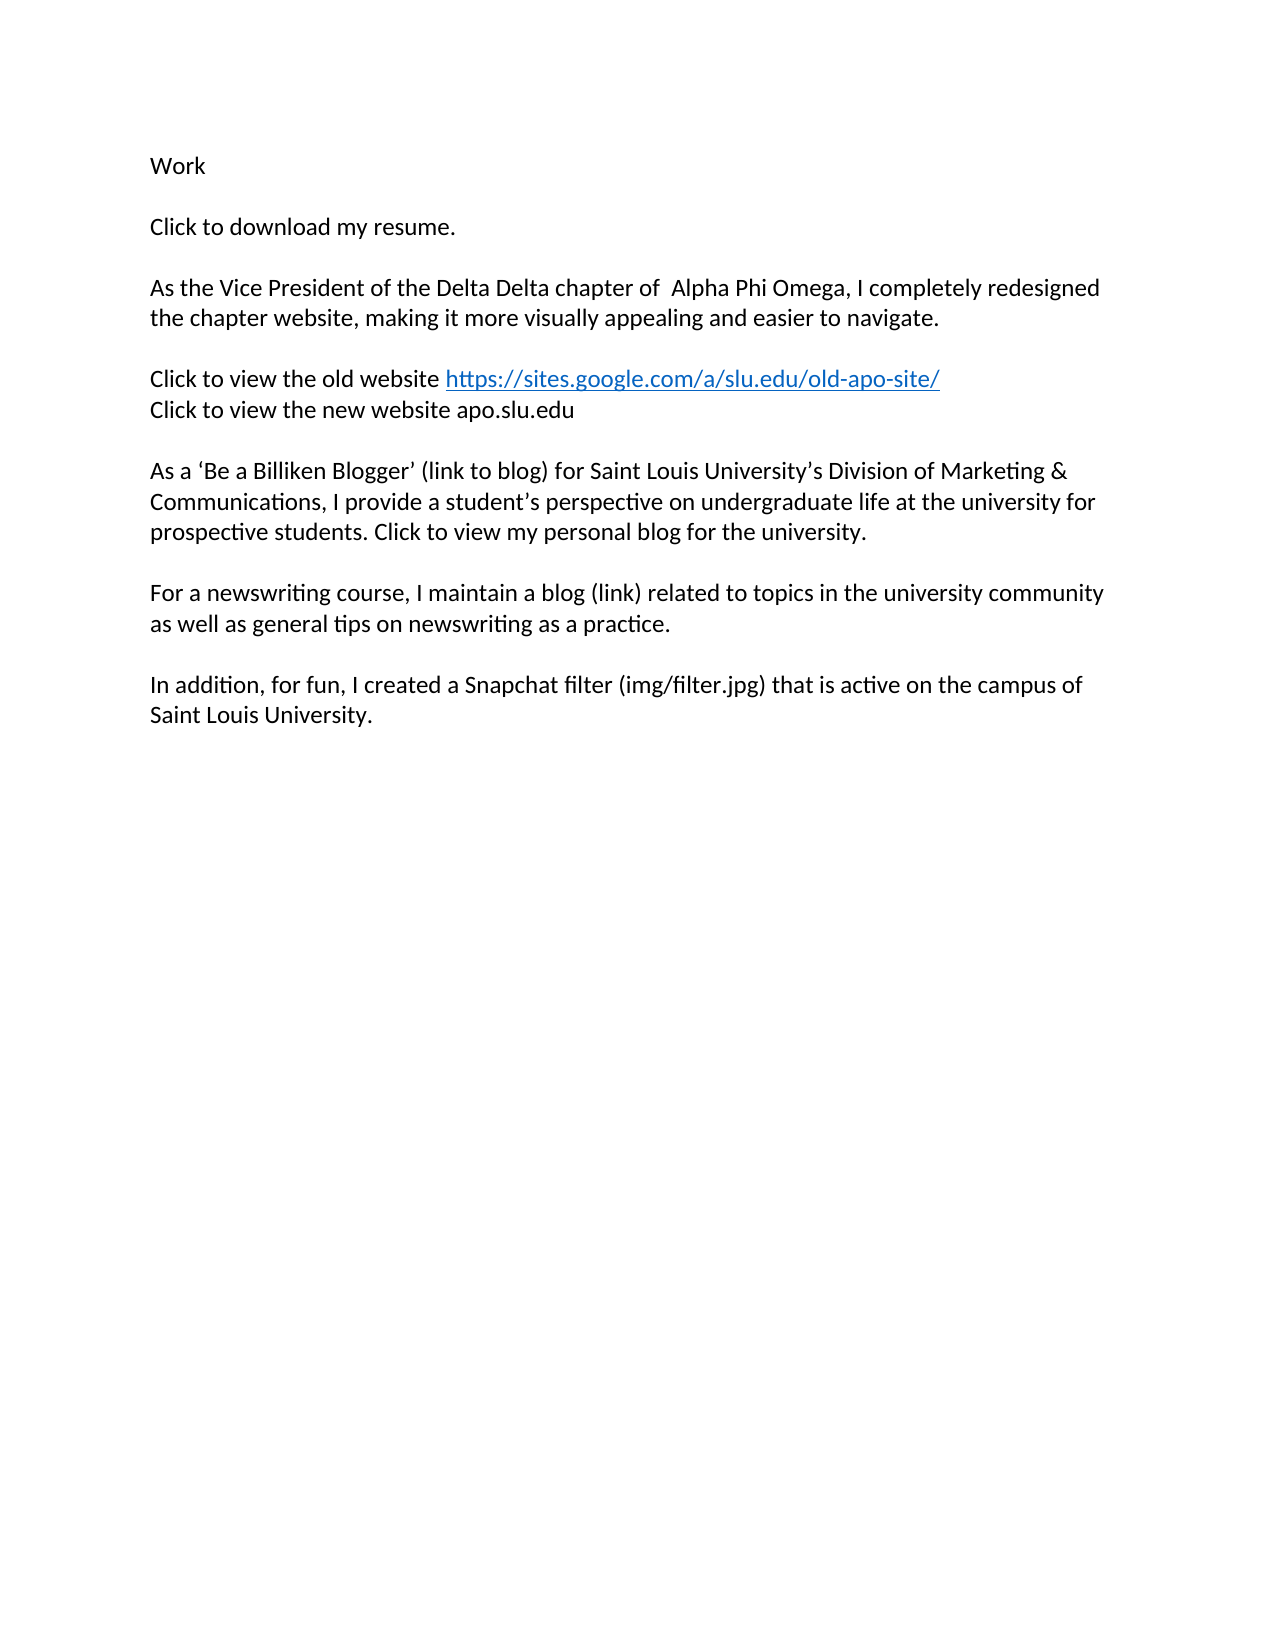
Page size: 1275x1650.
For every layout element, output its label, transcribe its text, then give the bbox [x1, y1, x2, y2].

text As a ‘Be a Billiken Blogger’ (link to blog) for Saint Louis University’s Division of Marketing & Communications, I provide a student’s perspective on undergraduate life at the university for prospective students. Click to view my personal blog for the university. [150, 455, 1125, 547]
text Click to view the new website apo.slu.edu [150, 394, 1125, 425]
text For a newswriting course, I maintain a blog (link) related to topics in the university community as well as general tips on newswriting as a practice. [150, 577, 1125, 638]
text Click to view the old website https://sites.google.com/a/slu.edu/old-apo-site/ [150, 364, 1125, 394]
text As the Vice President of the Delta Delta chapter of Alpha Phi Omega, I completely redesigned the chapter website, making it more visually appealing and easier to navigate. [150, 272, 1125, 333]
text Click to download my resume. [150, 211, 1125, 242]
text In addition, for fun, I created a Snapchat filter (img/filter.jpg) that is active on the campus of Saint Louis University. [150, 669, 1125, 730]
text Work [150, 150, 1125, 181]
